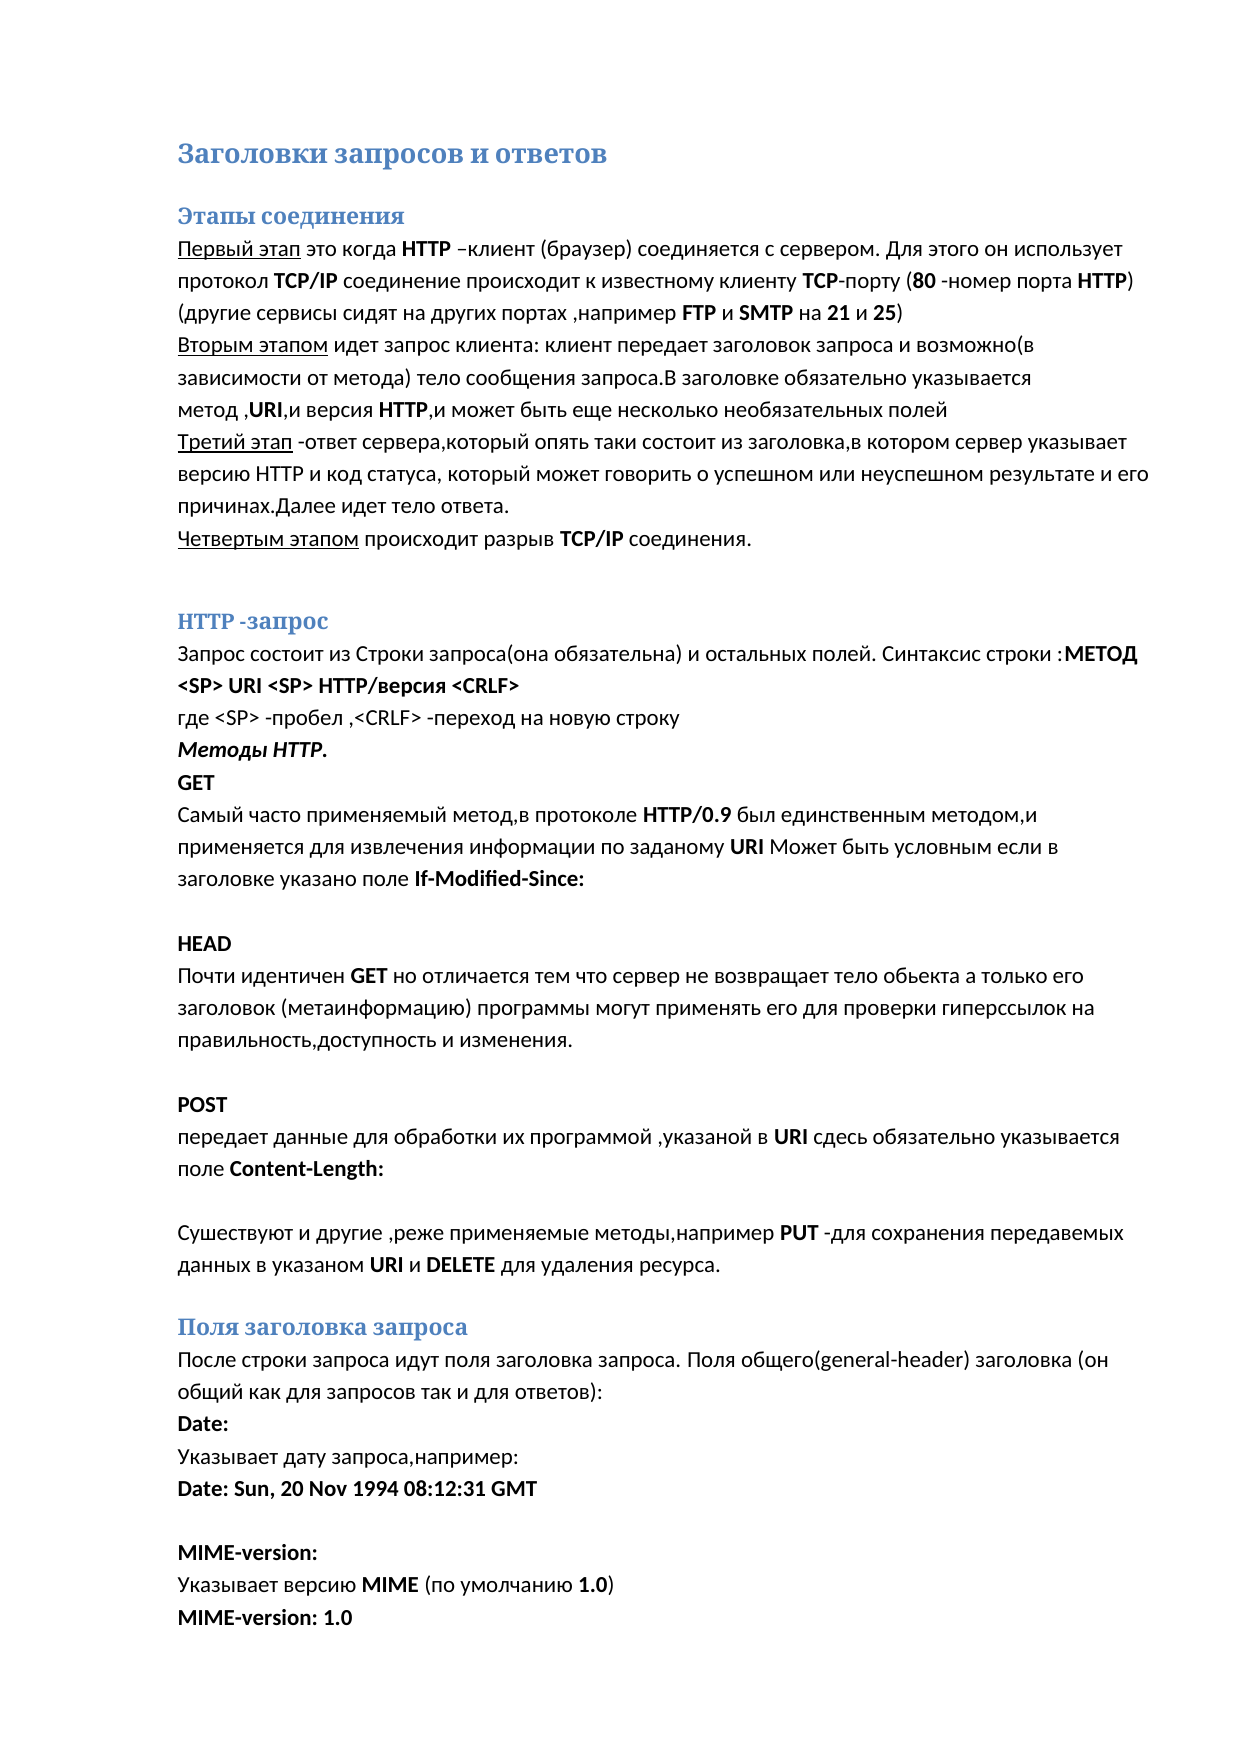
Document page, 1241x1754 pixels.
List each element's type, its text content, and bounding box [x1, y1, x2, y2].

text Этапы соединения Первый этап это когда HTTP –клиент (браузер) соединяется с сервером. Для этого он использует протокол TCP/IP соединение происходит к известному клиенту TCP-порту (80 -номер порта HTTP) (другие сервисы сидят на других портах ,например FTP и SMTP на 21 и 25) Вторым этапом идет запрос клиента: клиент передает заголовок запроса и возможно(в зависимости от метода) тело сообщения запроса.В заголовке обязательно указывается метод ,URI,и версия HTTP,и может быть еще несколько необязательных полей Третий этап -ответ сервера,который опять таки состоит из заголовка,в котором сервер указывает версию HTTP и код статуса, который может говорить о успешном или неуспешном результате и его причинах.Далее идет тело ответа. Четвертым этапом происходит разрыв TCP/IP соединения. [177, 203, 1152, 552]
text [177, 577, 1152, 1631]
subtitle Заголовки запросов и ответов [177, 139, 1152, 170]
